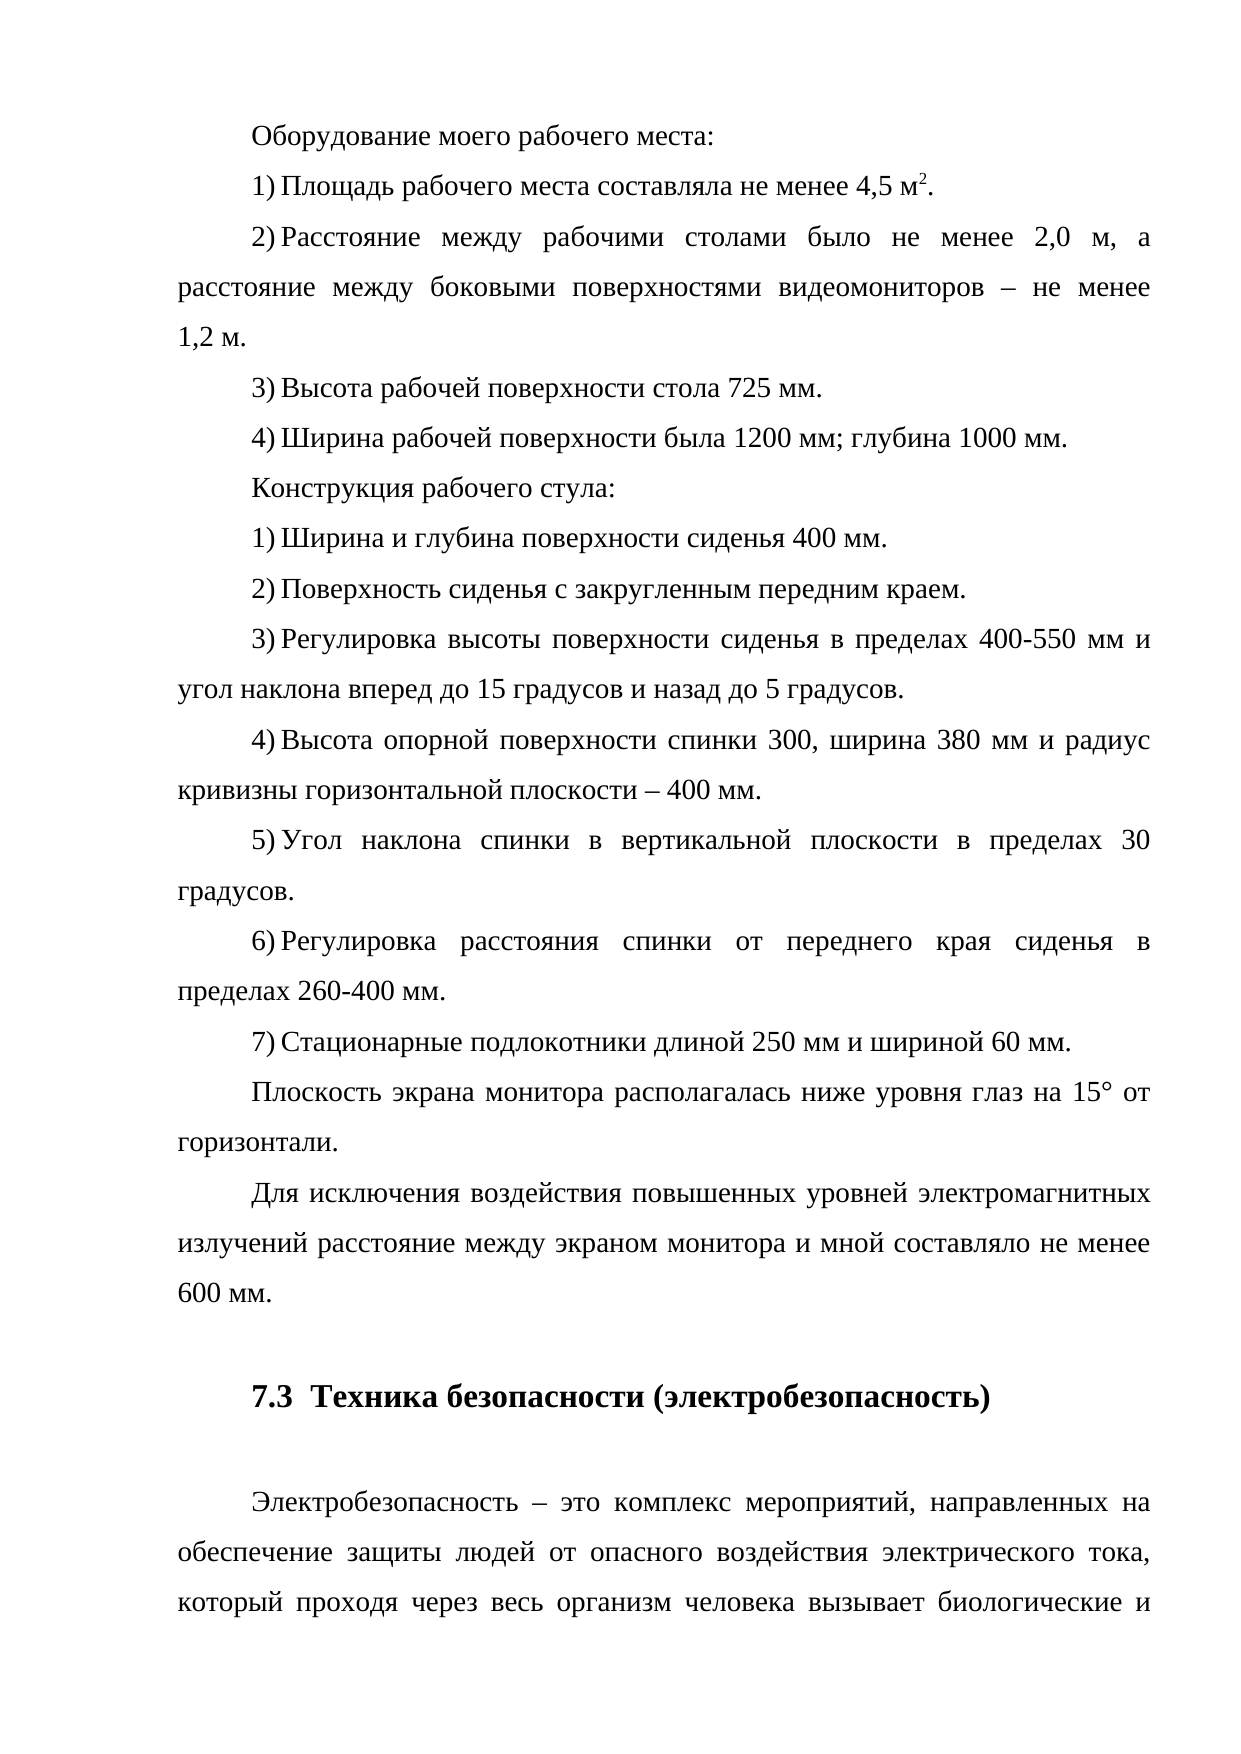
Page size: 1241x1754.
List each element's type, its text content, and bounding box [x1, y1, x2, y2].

text Плоскость экрана монитора располагалась ниже уровня глаз на 15° от горизонтали. [177, 1074, 1152, 1158]
list Регулировка высоты поверхности сиденья в пределах 400-550 мм и угол наклона вперед до 15 градусов и назад до 5 градусов. [177, 621, 1152, 705]
list Техника безопасности (электробезопасность) [177, 1376, 1152, 1414]
list Расстояние между рабочими столами было не менее 2,0 м, а расстояние между боковыми поверхностями видеомониторов – не менее 1,2 м. [177, 219, 1152, 353]
text Конструкция рабочего стула: [177, 470, 1152, 504]
list Площадь рабочего места составляла не менее 4,5 м2. [177, 168, 1152, 202]
list Угол наклона спинки в вертикальной плоскости в пределах 30 градусов. [177, 822, 1152, 906]
text Оборудование моего рабочего места: [177, 118, 1152, 152]
list Регулировка расстояния спинки от переднего края сиденья в пределах 260-400 мм. [177, 923, 1152, 1007]
list Высота рабочей поверхности стола 725 мм. [177, 370, 1152, 403]
list Стационарные подлокотники длиной 250 мм и шириной 60 мм. [177, 1024, 1152, 1057]
list Поверхность сиденья с закругленным передним краем. [177, 571, 1152, 604]
list Ширина рабочей поверхности была 1200 мм; глубина 1000 мм. [177, 420, 1152, 453]
text Для исключения воздействия повышенных уровней электромагнитных излучений расстояние между экраном монитора и мной составляло не менее 600 мм. [177, 1175, 1152, 1309]
list Высота опорной поверхности спинки 300, ширина 380 мм и радиус кривизны горизонтальной плоскости – 400 мм. [177, 722, 1152, 806]
list Ширина и глубина поверхности сиденья 400 мм. [177, 521, 1152, 554]
